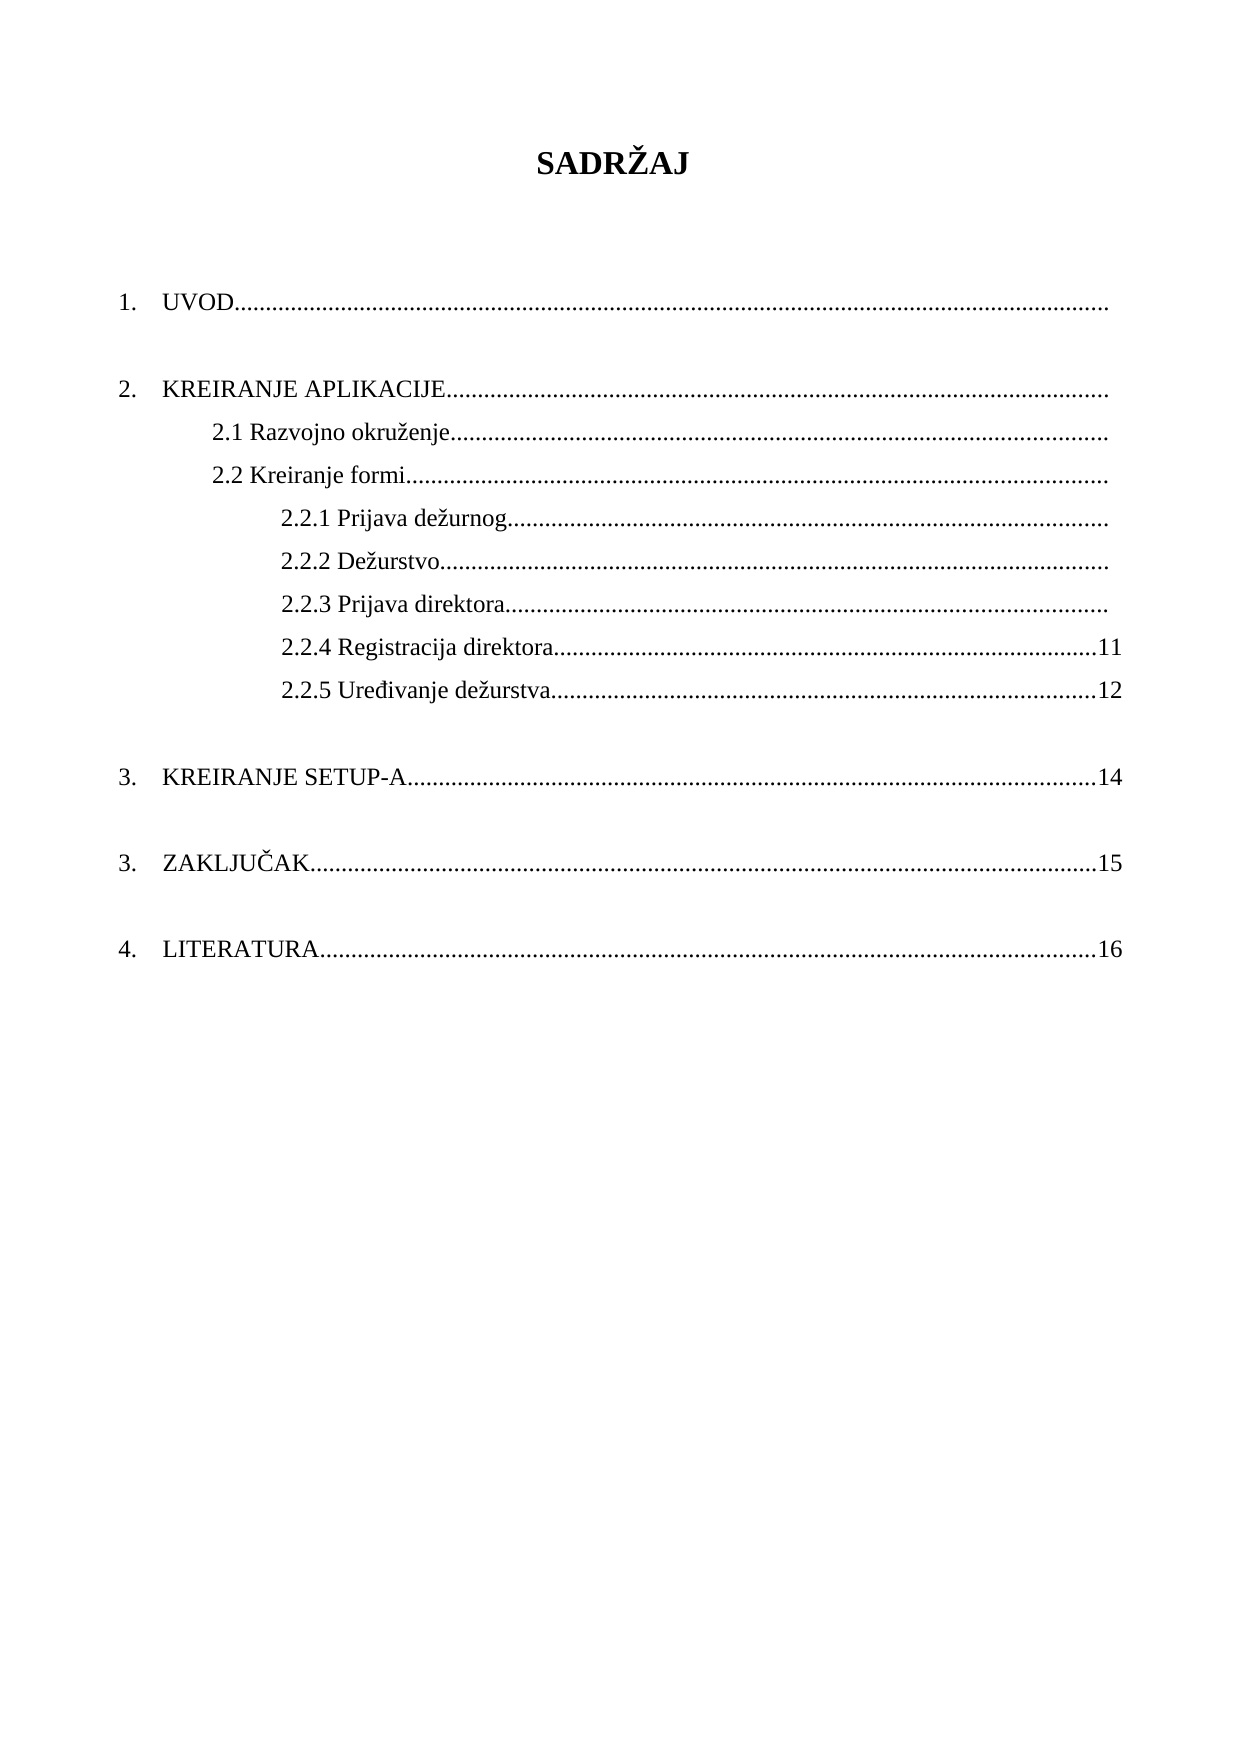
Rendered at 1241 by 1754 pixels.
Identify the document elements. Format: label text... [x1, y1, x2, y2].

text SADRŽAJ [118, 144, 1107, 182]
text 3. ZAKLJUČAK 15 [118, 848, 1107, 877]
text 2.2 Kreiranje formi 2 [118, 460, 1107, 489]
text 2.2.2 Dežurstvo 6 [118, 546, 1107, 575]
text 2.2.4 Registracija direktora 11 [118, 632, 1107, 661]
text 4. LITERATURA 16 [118, 934, 1107, 963]
text 2.2.1 Prijava dežurnog 3 [118, 503, 1107, 532]
text 2. KREIRANJE APLIKACIJE 2 [118, 374, 1107, 402]
text 2.2.5 Uređivanje dežurstva 12 [118, 676, 1107, 704]
text 1. UVOD 1 [118, 287, 1107, 316]
text 2.2.3 Prijava direktora 9 [118, 589, 1107, 618]
text 3. KREIRANJE SETUP-A 14 [118, 762, 1107, 791]
text 2.1 Razvojno okruženje 2 [118, 417, 1107, 446]
